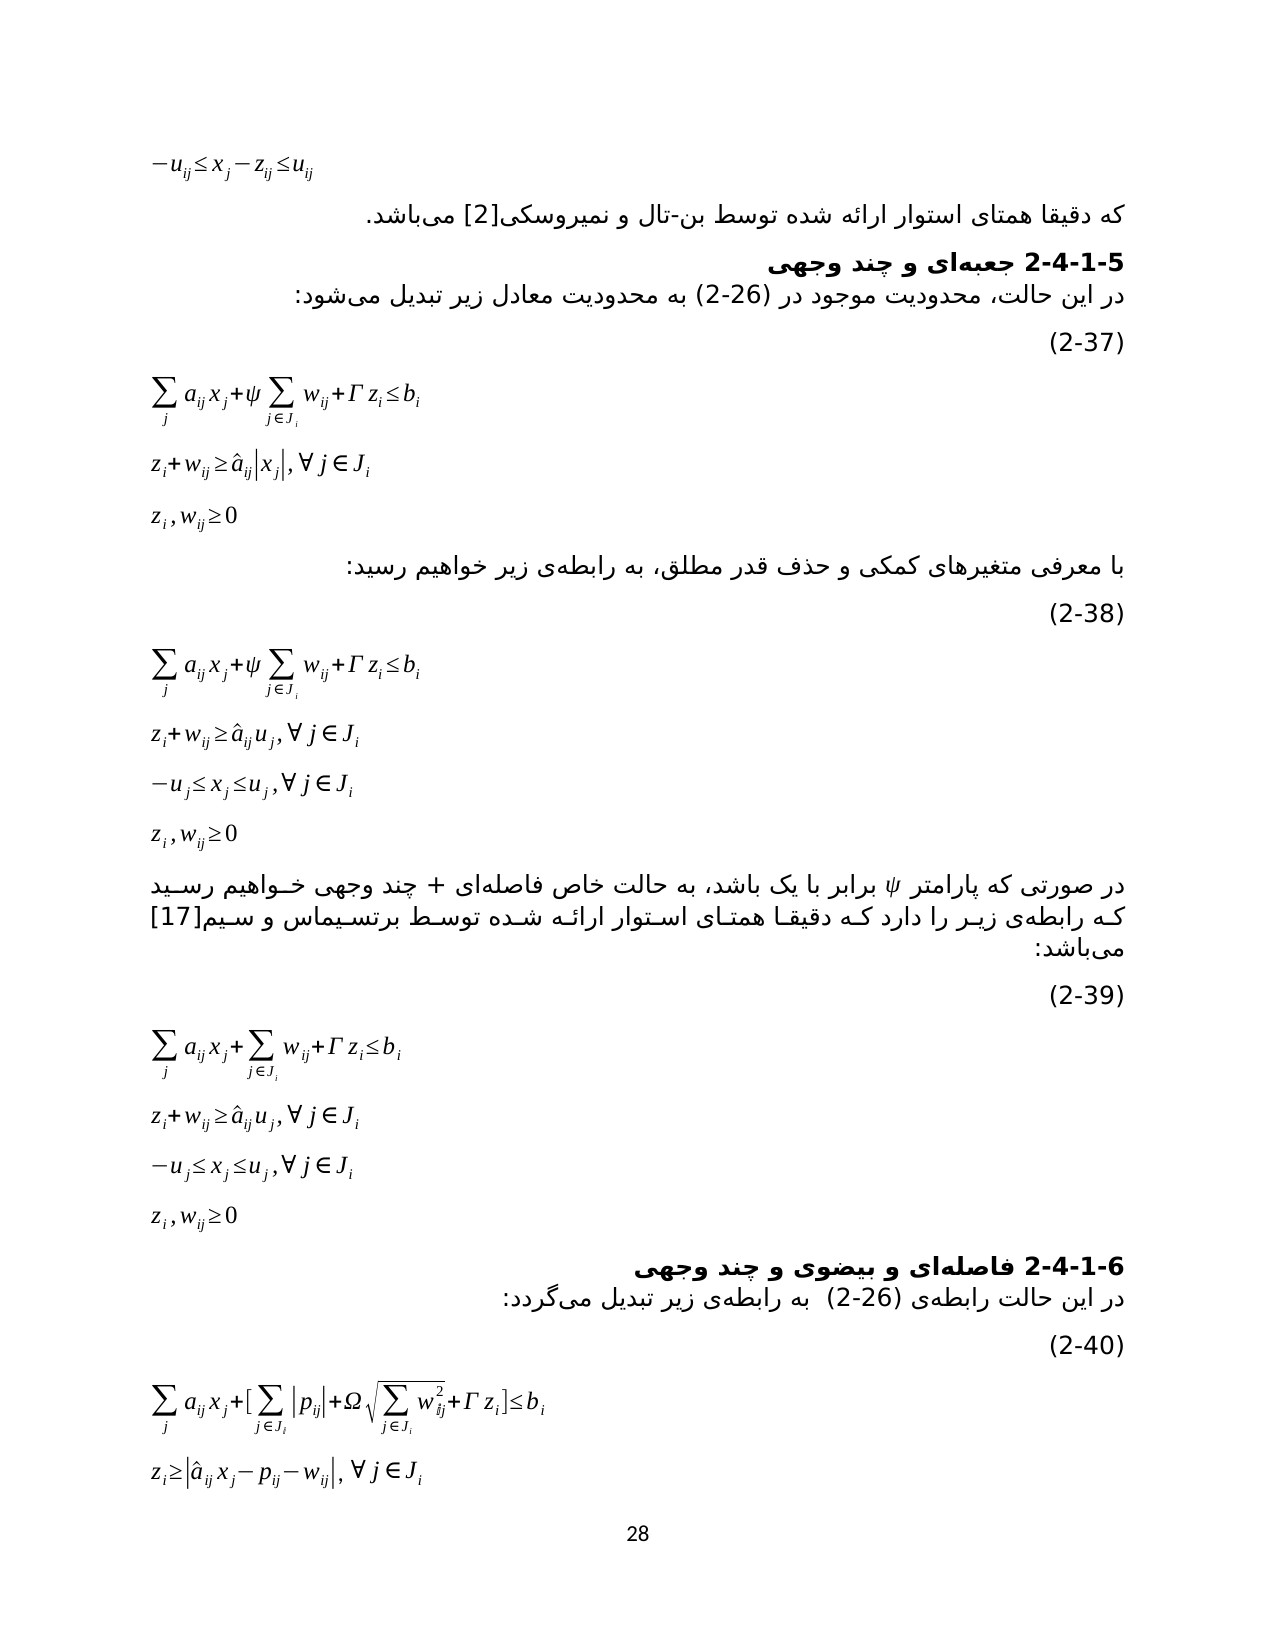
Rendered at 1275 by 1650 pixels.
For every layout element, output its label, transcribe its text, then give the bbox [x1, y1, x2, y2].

text (2-37) [150, 328, 1125, 357]
text در این حالت، محدودیت موجود در (26-2) به محدودیت معادل زیر تبدیل می‌شود: [150, 280, 1125, 309]
text با معرفی متغیرهای کمکی و حذف قدر مطلق، به رابطه‌ی زیر خواهیم رسید: [150, 552, 1125, 581]
text 2-4-1-6 فاصله‌ای و بیضوی و چند وجهی [150, 1252, 1125, 1281]
text 2-4-1-5 جعبه‌ای و چند وجهی [150, 248, 1125, 277]
text (2-39) [150, 981, 1125, 1011]
text که دقیقا همتای استوار ارائه شده توسط بن-تال و نمیروسکی[2] می‌باشد. [150, 200, 1125, 229]
text (2-38) [150, 600, 1125, 629]
text در صورتی که پارامتر برابر با یک باشد، به حالت خاص فاصله‌ای + چند وجهی خواهیم رسید که رابطه‌ی زیر را دارد که دقیقا همتای استوار ارائه شده توسط برتسیماس و سیم[17] می‌باشد: [150, 870, 1125, 962]
text در این حالت رابطه‌ی (26-2) به رابطه‌ی زیر تبدیل می‌گردد: [150, 1283, 1125, 1313]
text , [150, 1456, 1125, 1490]
text (2-40) [150, 1332, 1125, 1361]
